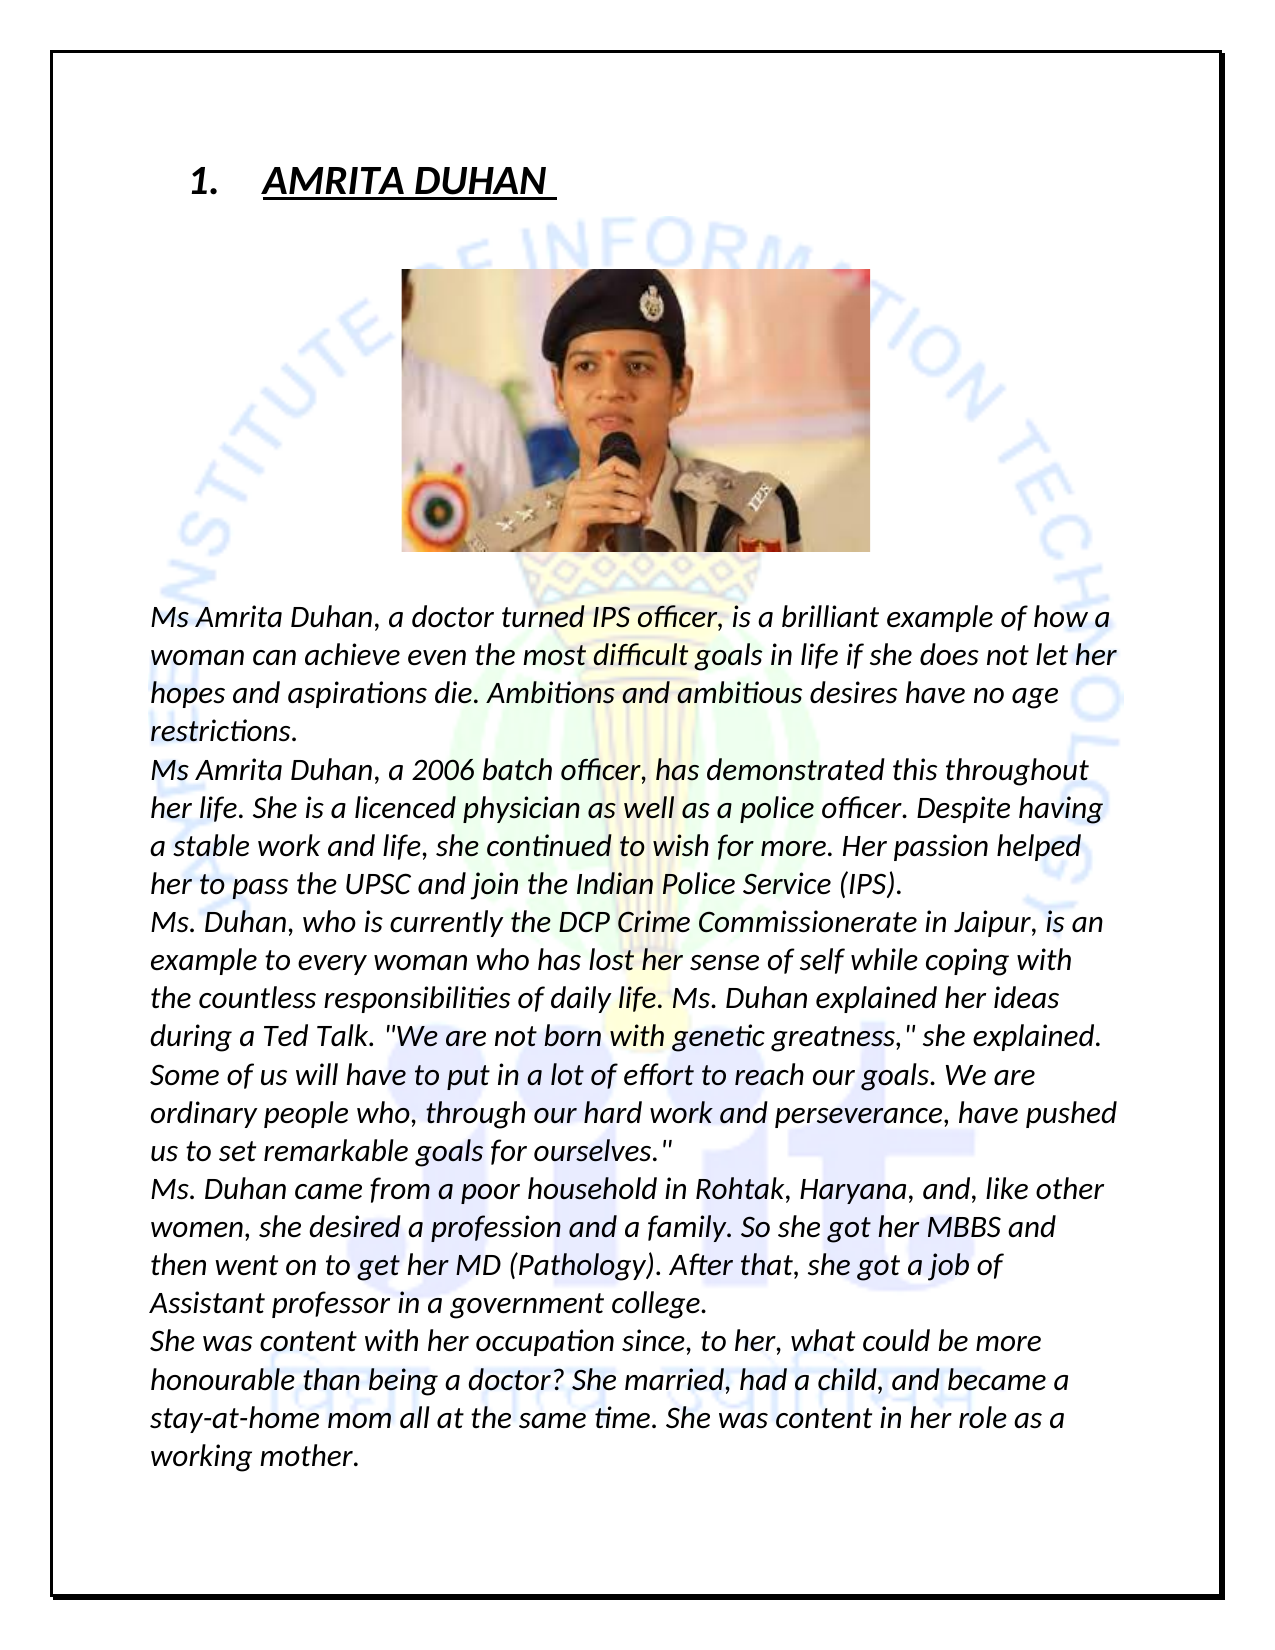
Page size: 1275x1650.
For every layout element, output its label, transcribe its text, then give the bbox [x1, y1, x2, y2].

list AMRITA DUHAN [187, 150, 1122, 207]
text Ms. Duhan came from a poor household in Rohtak, Haryana, and, like other women, she desired a profession and a family. So she got her MBBS and then went on to get her MD (Pathology). After that, she got a job of Assistant professor in a government college. [150, 1169, 1122, 1321]
text Ms. Duhan, who is currently the DCP Crime Commissionerate in Jaipur, is an example to every woman who has lost her sense of self while coping with the countless responsibilities of daily life. Ms. Duhan explained her ideas during a Ted Talk. "We are not born with genetic greatness," she explained. Some of us will have to put in a lot of effort to reach our goals. We are ordinary people who, through our hard work and perseverance, have pushed us to set remarkable goals for ourselves." [150, 902, 1122, 1169]
text She was content with her occupation since, to her, what could be more honourable than being a doctor? She married, had a child, and became a stay-at-home mom all at the same time. She was content in her role as a working mother. [150, 1321, 1122, 1474]
text Ms Amrita Duhan, a doctor turned IPS officer, is a brilliant example of how a woman can achieve even the most difficult goals in life if she does not let her hopes and aspirations die. Ambitions and ambitious desires have no age restrictions. [150, 597, 1122, 749]
text Ms Amrita Duhan, a 2006 batch officer, has demonstrated this throughout her life. She is a licenced physician as well as a police officer. Despite having a stable work and life, she continued to wish for more. Her passion helped her to pass the UPSC and join the Indian Police Service (IPS). [150, 749, 1122, 902]
picture [401, 269, 871, 552]
